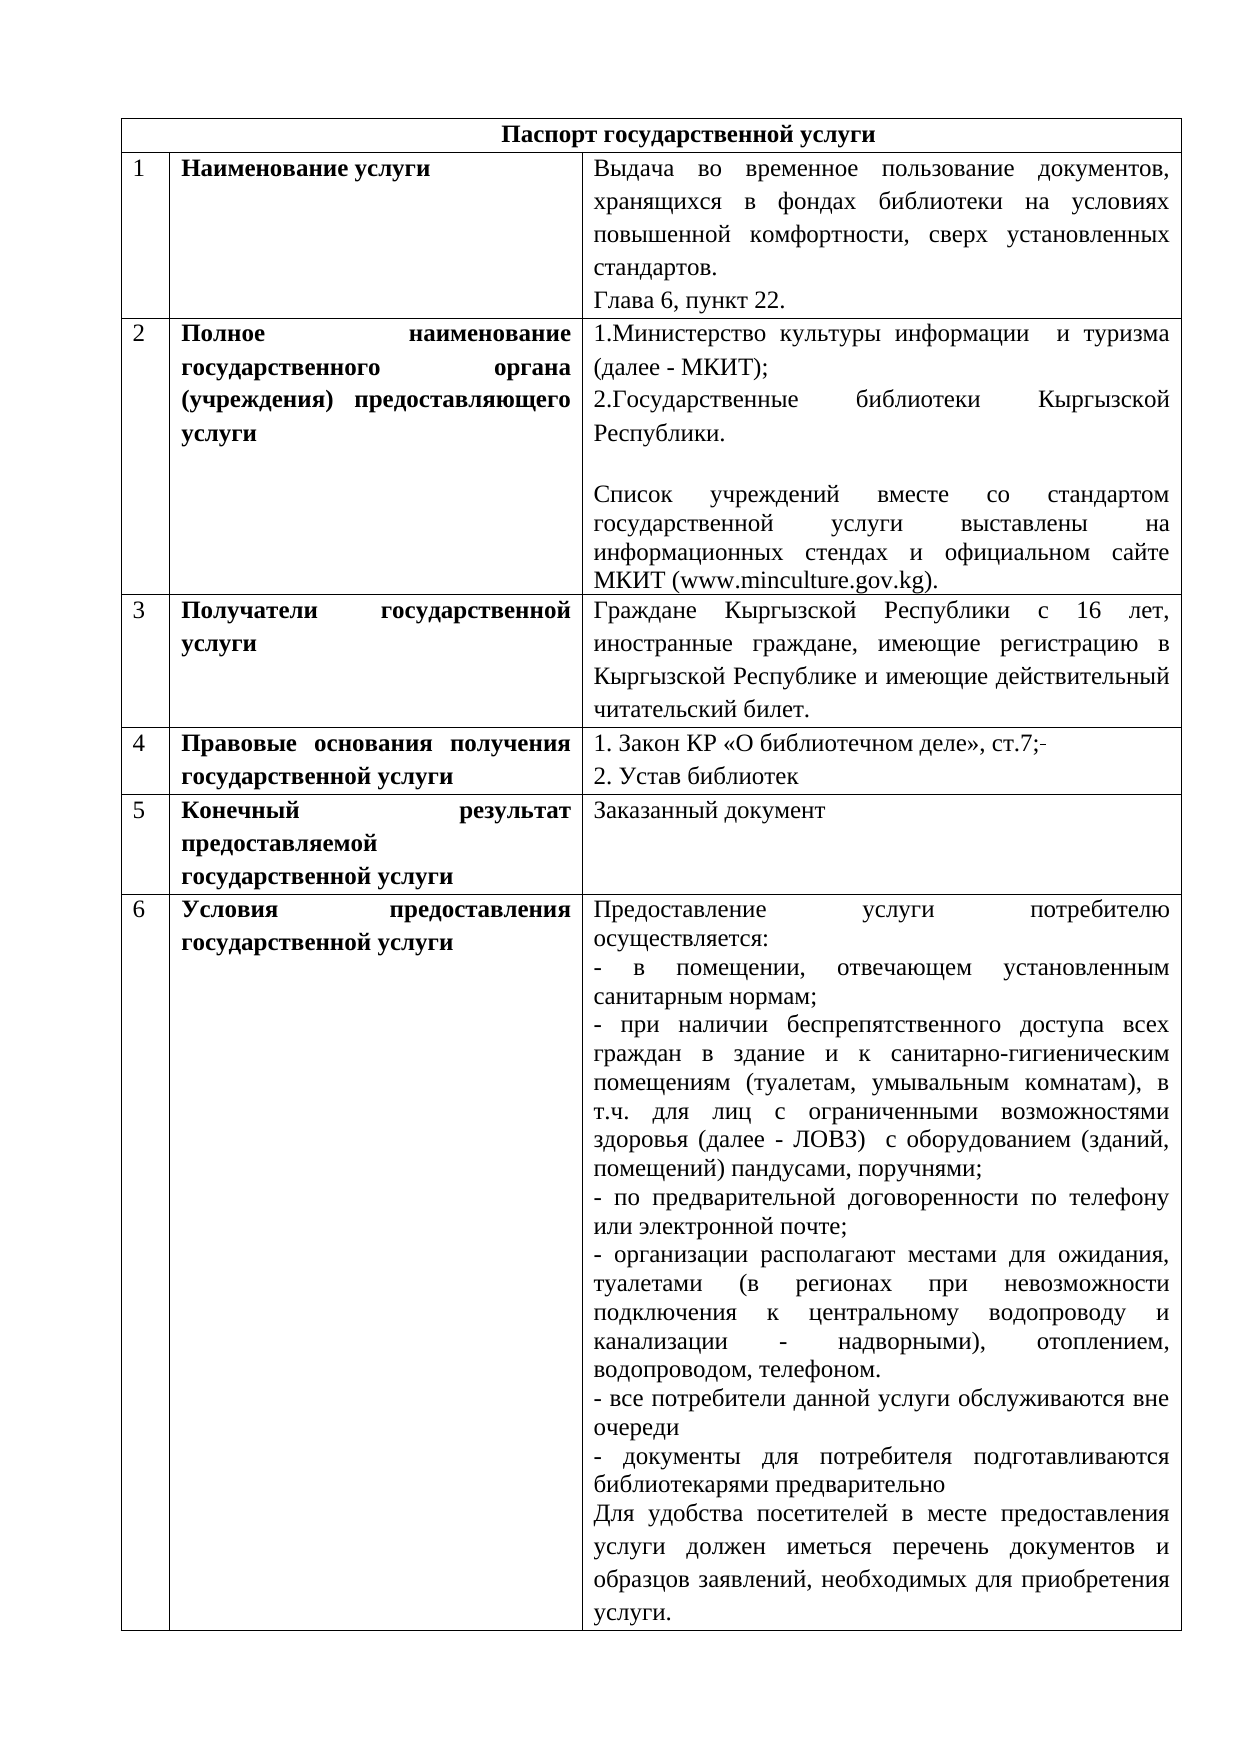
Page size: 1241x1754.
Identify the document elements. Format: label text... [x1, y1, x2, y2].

table_cell 4 [122, 728, 169, 794]
table_cell Полное наименование государственного органа (учреждения) предоставляющего услуги [170, 319, 582, 594]
table_cell 3 [122, 595, 169, 727]
table_cell 1.Министерство культуры информации и туризма (далее - МКИТ); 2.Государственные библиотеки Кыргызской Республики. Список учреждений вместе со стандартом государственной услуги выставлены на информационных стендах и официальном сайте МКИТ (www.minculture.gov.kg). [583, 319, 1181, 594]
table_cell Предоставление услуги потребителю осуществляется: - в помещении, отвечающем установленным санитарным нормам; - при наличии беспрепятственного доступа всех граждан в здание и к санитарно-гигиеническим помещениям (туалетам, умывальным комнатам), в т.ч. для лиц с ограниченными возможностями здоровья (далее - ЛОВЗ) с оборудованием (зданий, помещений) пандусами, поручнями; - по предварительной договоренности по телефону или электронной почте; - организации располагают местами для ожидания, туалетами (в регионах при невозможности подключения к центральному водопроводу и канализации - надворными), отоплением, водопроводом, телефоном. - все потребители данной услуги обслуживаются вне очереди - документы для потребителя подготавливаются библиотекарями предварительно Для удобства посетителей в месте предоставления услуги должен иметься перечень документов и образцов заявлений, необходимых для приобретения услуги. [583, 895, 1181, 1630]
table_cell 5 [122, 795, 169, 893]
table_cell Граждане Кыргызской Республики с 16 лет, иностранные граждане, имеющие регистрацию в Кыргызской Республике и имеющие действительный читательский билет. [583, 595, 1181, 727]
table_cell 1. Закон КР «О библиотечном деле», ст.7; 2. Устав библиотек [583, 728, 1181, 794]
table_cell Наименование услуги [170, 153, 582, 317]
table_cell 2 [122, 319, 169, 594]
table_cell 6 [122, 895, 169, 1630]
table_cell Выдача во временное пользование документов, хранящихся в фондах библиотеки на условиях повышенной комфортности, сверх установленных стандартов. Глава 6, пункт 22. [583, 153, 1181, 317]
table_cell Заказанный документ [583, 795, 1181, 893]
table_cell Условия предоставления государственной услуги [170, 895, 582, 1630]
table_cell Получатели государственной услуги [170, 595, 582, 727]
table_header Паспорт государственной услуги [122, 119, 1181, 152]
table_cell Конечный результат предоставляемой государственной услуги [170, 795, 582, 893]
table_cell 1 [122, 153, 169, 317]
table_cell Правовые основания получения государственной услуги [170, 728, 582, 794]
